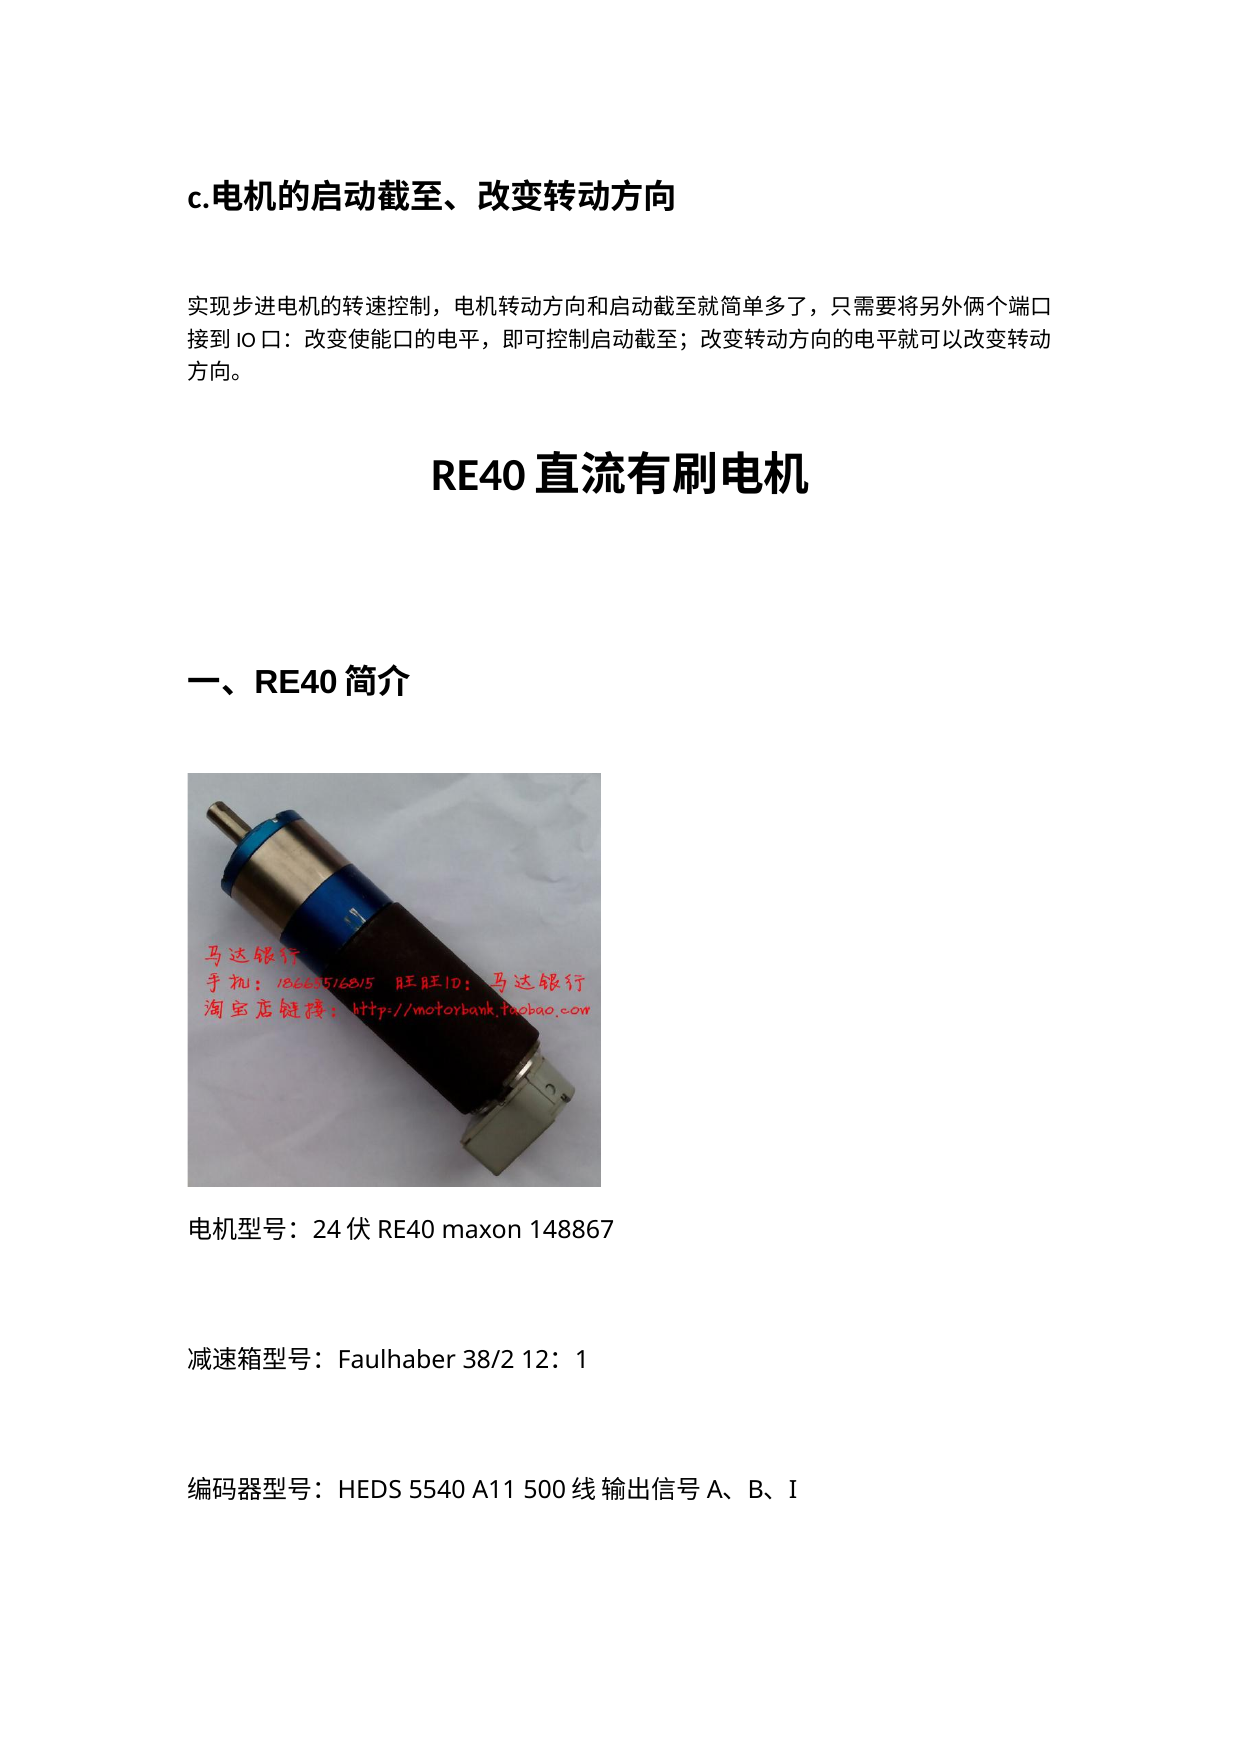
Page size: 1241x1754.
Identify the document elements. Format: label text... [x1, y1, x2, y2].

picture [187, 773, 601, 1187]
subtitle RE40直流有刷电机 [187, 422, 1053, 519]
subtitle c.电机的启动截至、改变转动方向 [187, 162, 1053, 227]
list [187, 1196, 1053, 1521]
text 实现步进电机的转速控制，电机转动方向和启动截至就简单多了，只需要将另外俩个端口接到IO口：改变使能口的电平，即可控制启动截至；改变转动方向的电平就可以改变转动方向。 [187, 289, 1053, 386]
subtitle RE40简介 [187, 646, 1053, 711]
